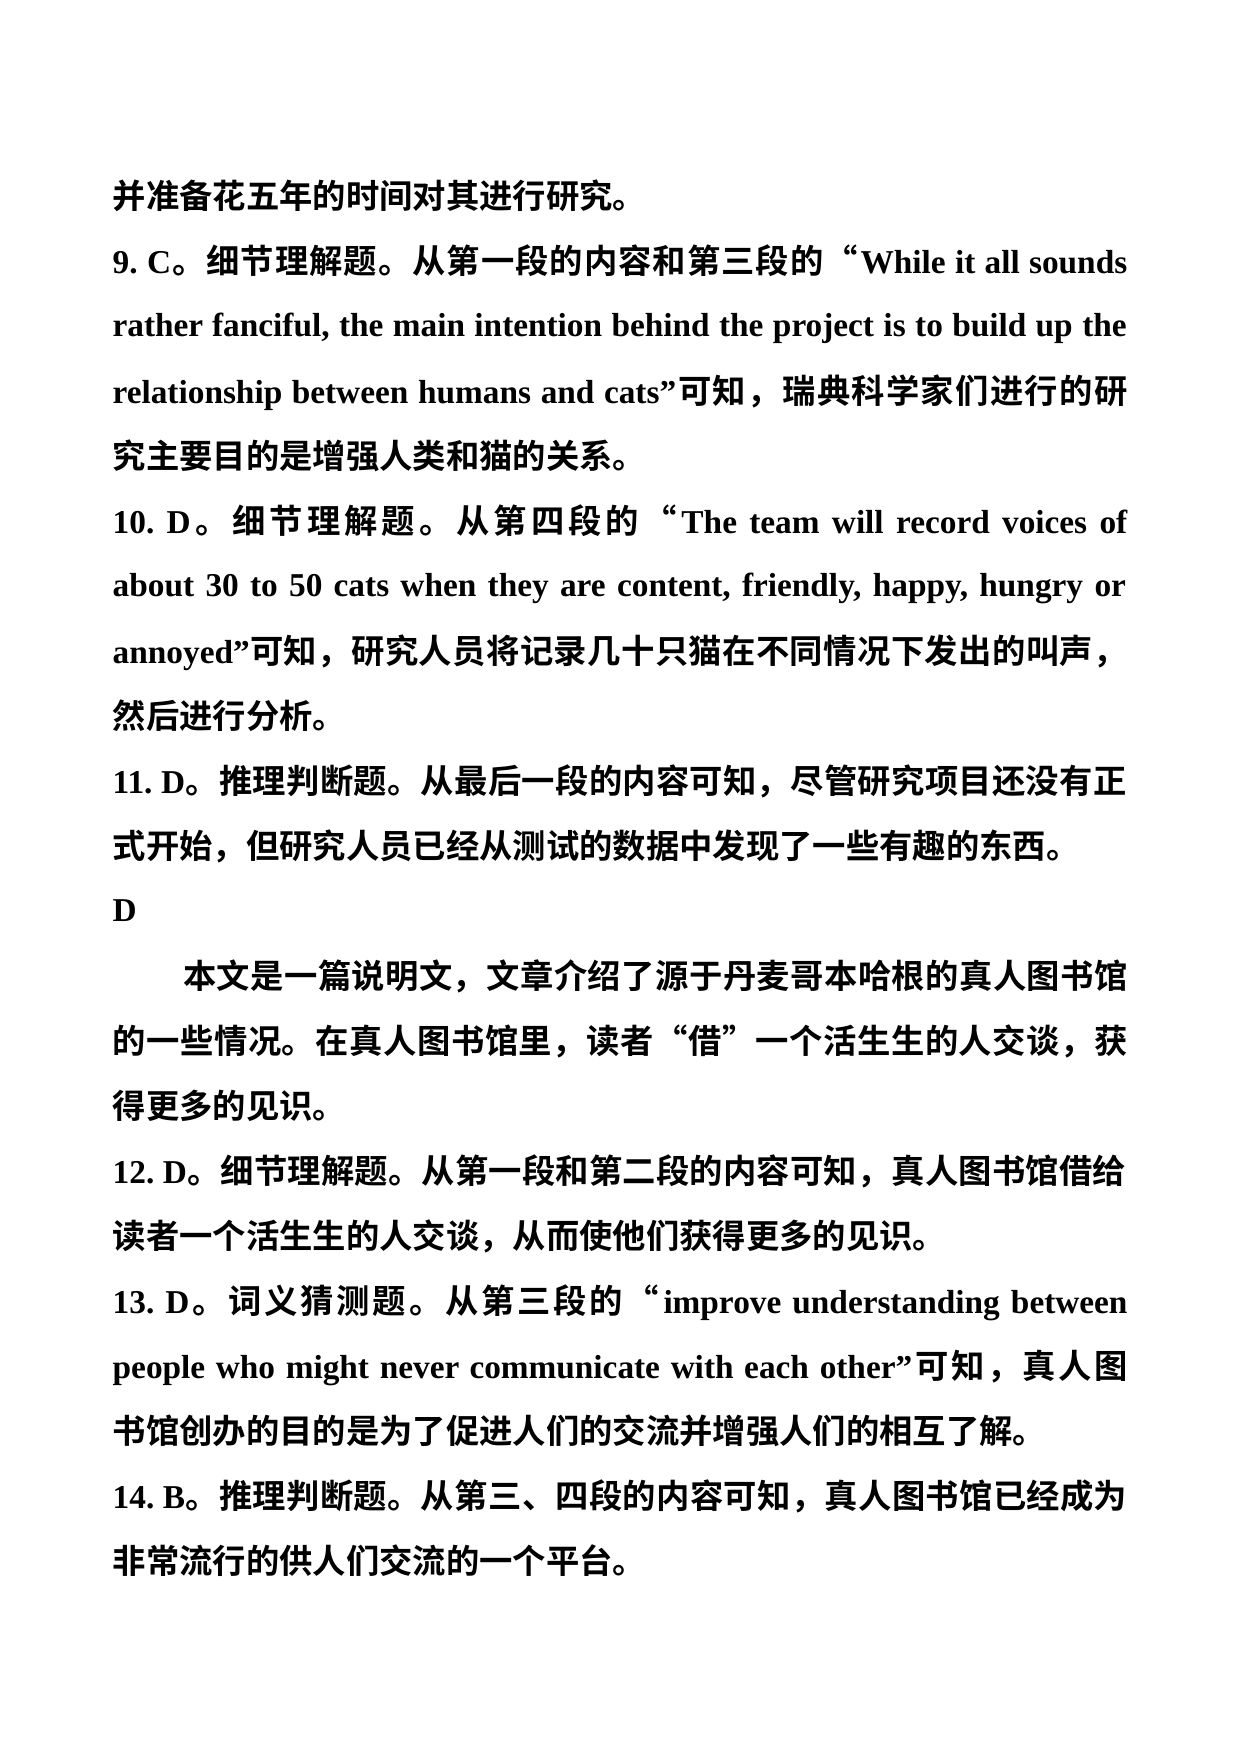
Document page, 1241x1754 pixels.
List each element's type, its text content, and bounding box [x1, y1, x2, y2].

text 14. B。推理判断题。从第三、四段的内容可知，真人图书馆已经成为非常流行的供人们交流的一个平台。 [112, 1462, 1128, 1592]
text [112, 162, 1128, 227]
text 13. D。词义猜测题。从第三段的“improve understanding between people who might never communicate with each other”可知，真人图书馆创办的目的是为了促进人们的交流并增强人们的相互了解。 [112, 1267, 1128, 1462]
text 12. D。细节理解题。从第一段和第二段的内容可知，真人图书馆借给读者一个活生生的人交谈，从而使他们获得更多的见识。 [112, 1137, 1128, 1267]
text 11. D。推理判断题。从最后一段的内容可知，尽管研究项目还没有正式开始，但研究人员已经从测试的数据中发现了一些有趣的东西。 [112, 747, 1128, 877]
text D [112, 877, 1128, 942]
text 本文是一篇说明文，文章介绍了源于丹麦哥本哈根的真人图书馆的一些情况。在真人图书馆里，读者“借”一个活生生的人交谈，获得更多的见识。 [112, 942, 1128, 1137]
text 10. D。细节理解题。从第四段的“The team will record voices of about 30 to 50 cats when they are content, friendly, happy, hungry or annoyed”可知，研究人员将记录几十只猫在不同情况下发出的叫声，然后进行分析。 [112, 487, 1128, 747]
text 9. C。细节理解题。从第一段的内容和第三段的“While it all sounds rather fanciful, the main intention behind the project is to build up the relationship between humans and cats”可知，瑞典科学家们进行的研究主要目的是增强人类和猫的关系。 [112, 227, 1128, 487]
